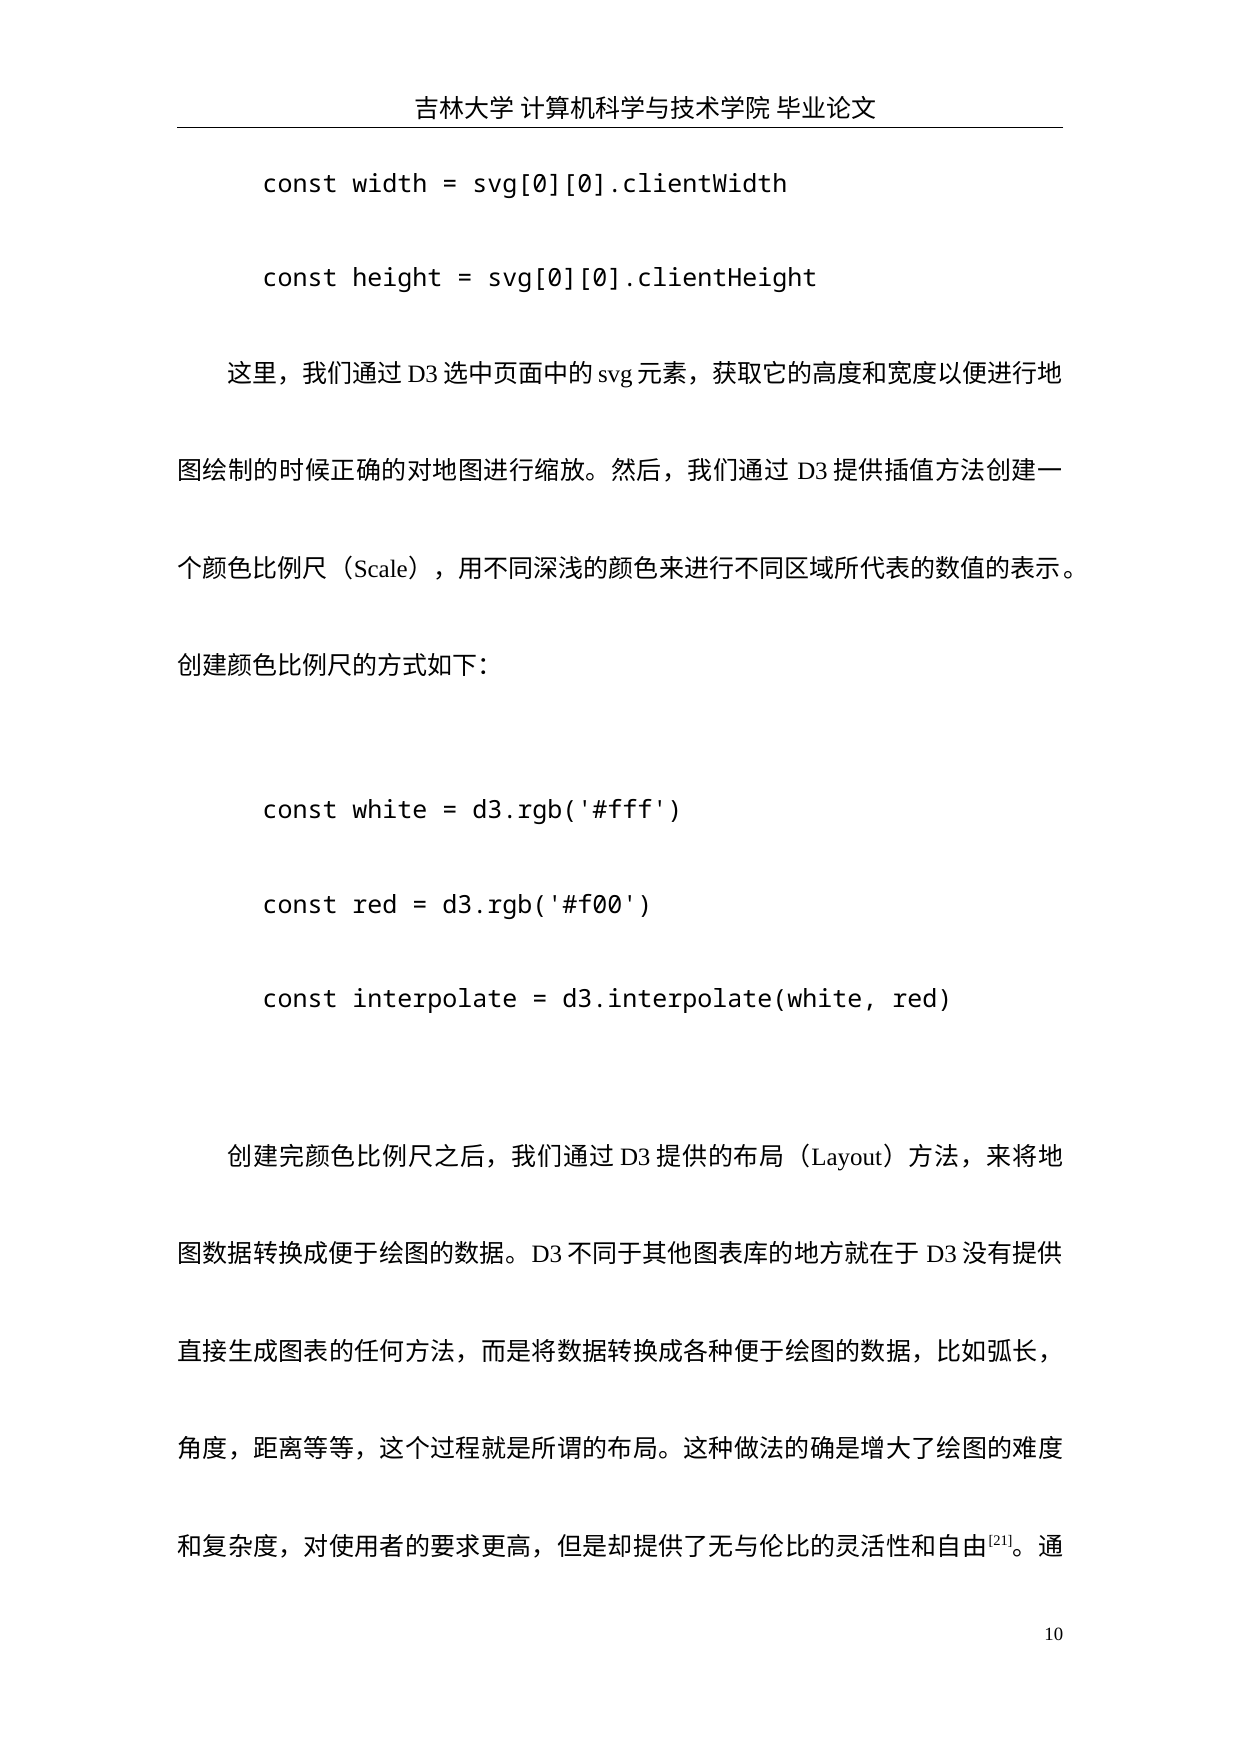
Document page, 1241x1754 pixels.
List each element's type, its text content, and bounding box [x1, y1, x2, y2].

text const interpolate = d3.interpolate(white, red) [177, 965, 1063, 1030]
text const width = svg[0][0].clientWidth [177, 150, 1063, 215]
text const white = d3.rgb('#fff') [177, 776, 1063, 841]
text const height = svg[0][0].clientHeight [177, 244, 1063, 309]
text const red = d3.rgb('#f00') [177, 871, 1063, 936]
text 这里，我们通过D3选中页面中的svg元素，获取它的高度和宽度以便进行地图绘制的时候正确的对地图进行缩放。然后，我们通过D3提供插值方法创建一个颜色比例尺（Scale），用不同深浅的颜色来进行不同区域所代表的数值的表示。创建颜色比例尺的方式如下： [177, 339, 1063, 696]
